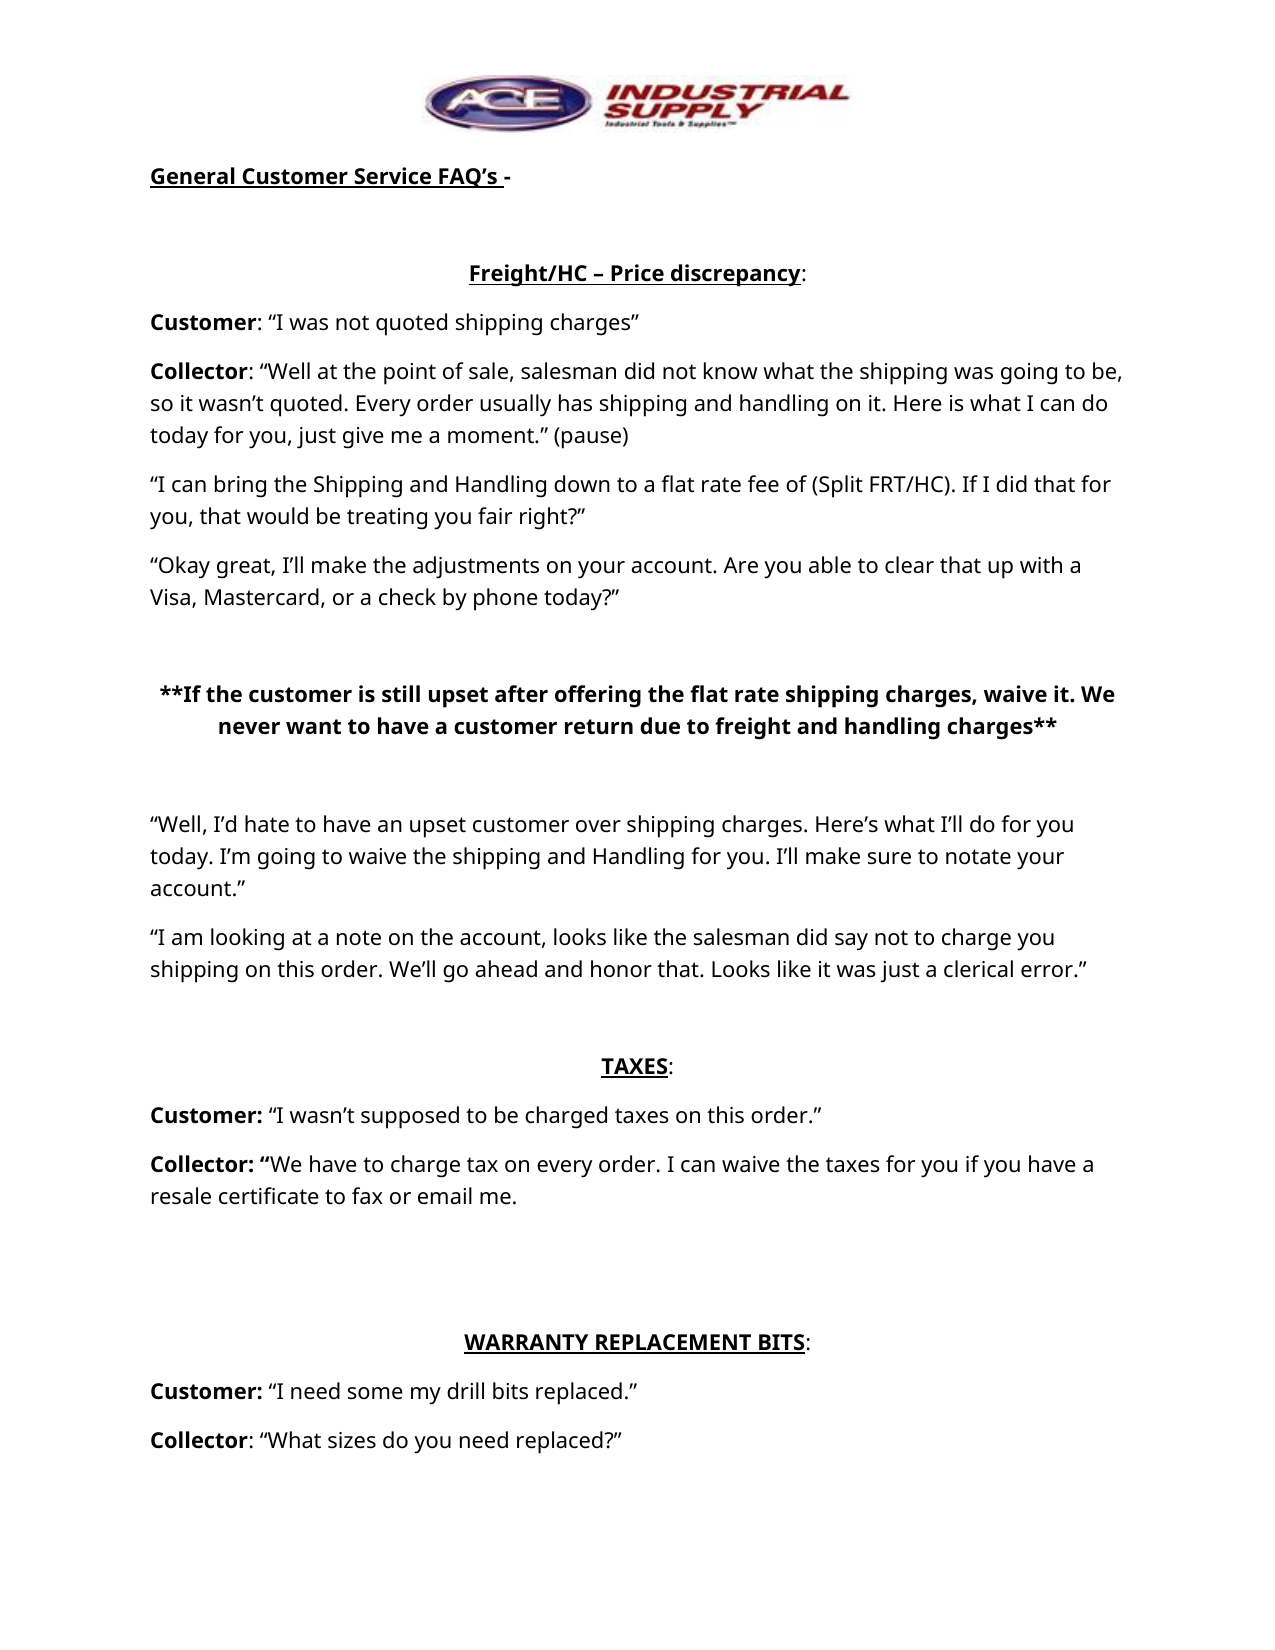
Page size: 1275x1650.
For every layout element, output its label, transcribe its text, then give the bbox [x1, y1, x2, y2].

picture [421, 75, 854, 133]
text “Okay great, I’ll make the adjustments on your account. Are you able to clear that up with a Visa, Mastercard, or a check by phone today?” [150, 549, 1125, 611]
text “I can bring the Shipping and Handling down to a flat rate fee of (Split FRT/HC). If I did that for you, that would be treating you fair right?” [150, 469, 1125, 531]
text Customer: “I wasn’t supposed to be charged taxes on this order.” [150, 1100, 1125, 1130]
text “Well, I’d hate to have an upset customer over shipping charges. Here’s what I’ll do for you today. I’m going to waive the shipping and Handling for you. I’ll make sure to notate your account.” [150, 809, 1125, 903]
text WARRANTY REPLACEMENT BITS: [150, 1327, 1125, 1357]
text Collector: “What sizes do you need replaced?” [150, 1424, 1125, 1454]
text Customer: “I was not quoted shipping charges” [150, 307, 1125, 337]
text General Customer Service FAQ’s - [150, 161, 1125, 191]
text Collector: “We have to charge tax on every order. I can waive the taxes for you if you have a resale certificate to fax or email me. [150, 1149, 1125, 1211]
text TAXES: [150, 1051, 1125, 1081]
text **If the customer is still upset after offering the flat rate shipping charges, waive it. We never want to have a customer return due to freight and handling charges** [150, 679, 1125, 741]
text Customer: “I need some my drill bits replaced.” [150, 1376, 1125, 1406]
text Collector: “Well at the point of sale, salesman did not know what the shipping was going to be, so it wasn’t quoted. Every order usually has shipping and handling on it. Here is what I can do today for you, just give me a moment.” (pause) [150, 356, 1125, 450]
text Freight/HC – Price discrepancy: [150, 258, 1125, 288]
text “I am looking at a note on the account, looks like the salesman did say not to charge you shipping on this order. We’ll go ahead and honor that. Looks like it was just a clerical error.” [150, 922, 1125, 983]
